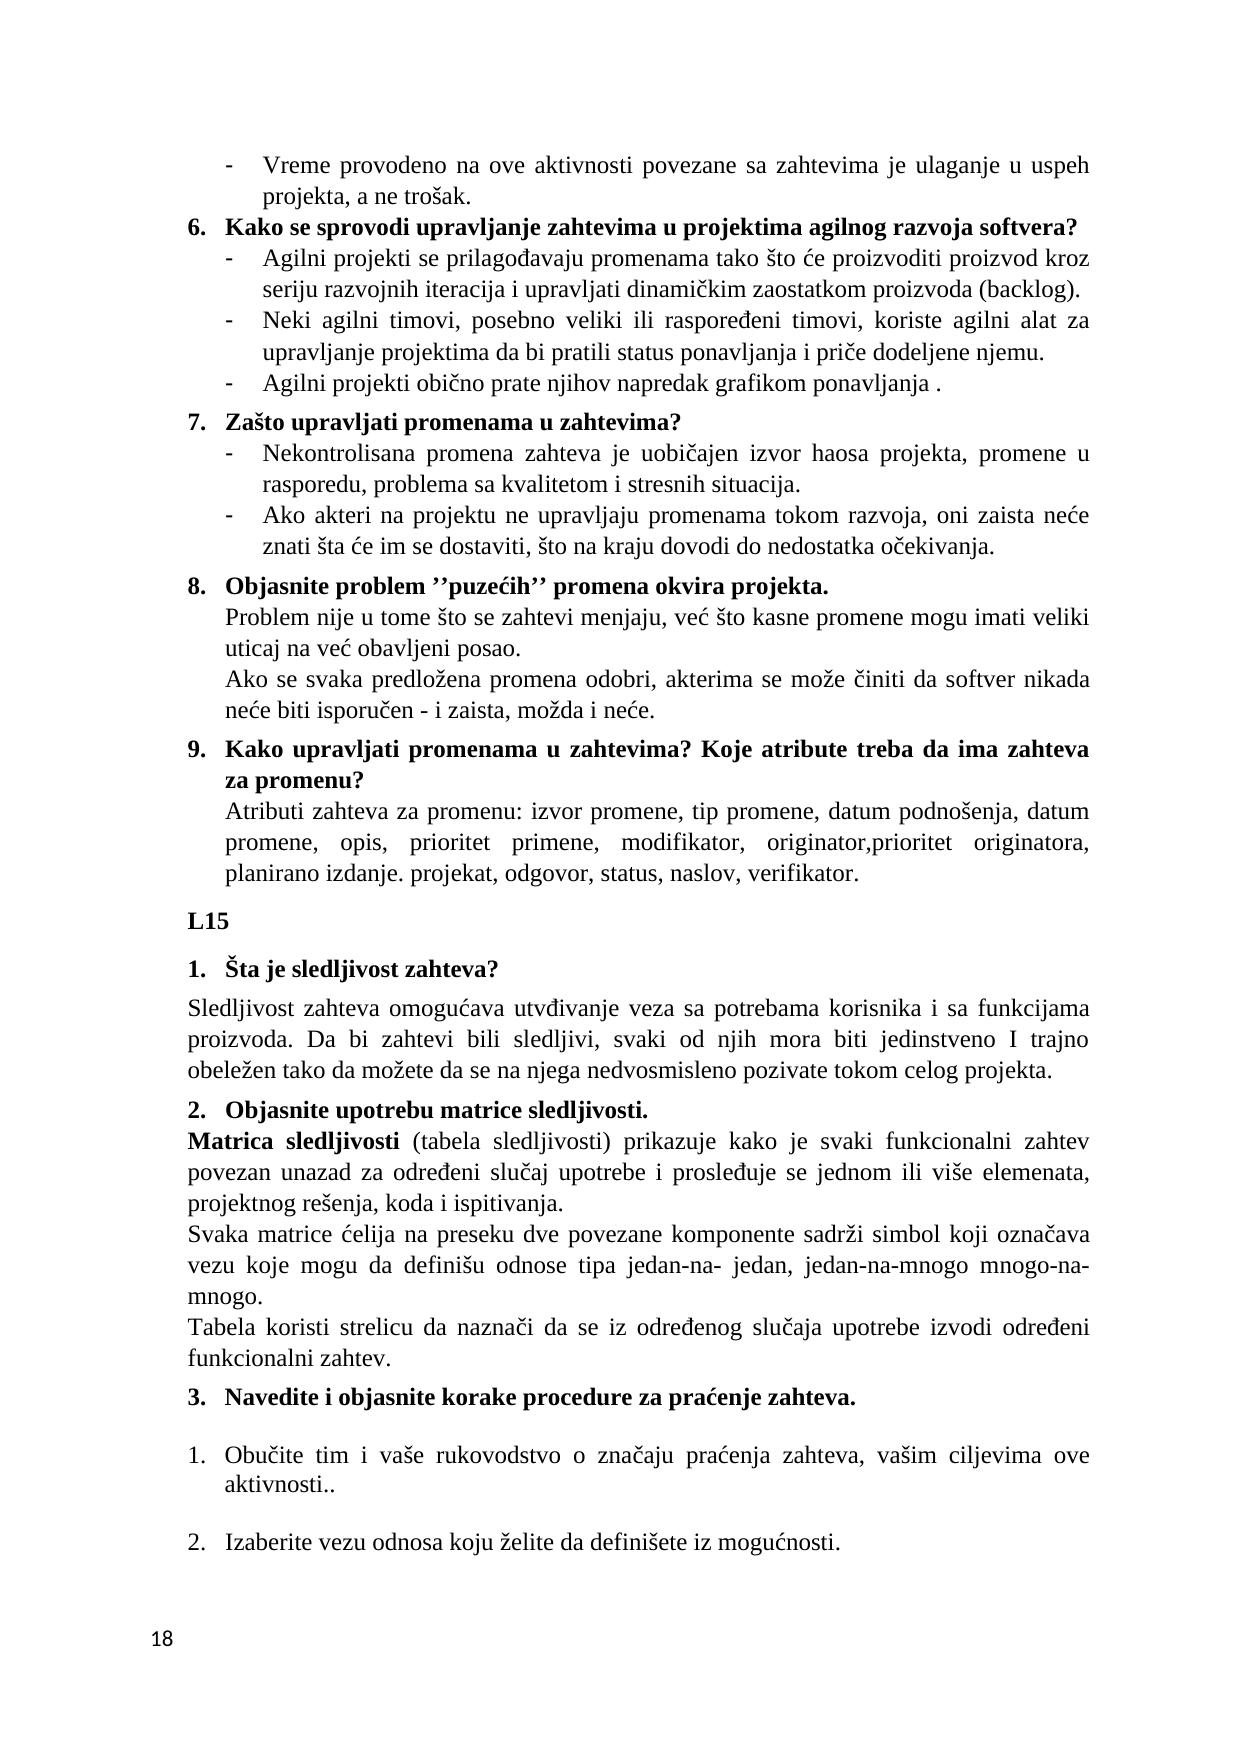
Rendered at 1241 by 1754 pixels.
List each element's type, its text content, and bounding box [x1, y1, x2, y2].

list Agilni projekti se prilagođavaju promenama tako što će proizvoditi proizvod kroz seriju razvojnih iteracija i upravljati dinamičkim zaostatkom proizvoda (backlog). [225, 243, 1090, 303]
list Izaberite vezu odnosa koju želite da definišete iz mogućnosti. [187, 1527, 1090, 1556]
list Problem nije u tome što se zahtevi menjaju, već što kasne promene mogu imati veliki uticaj na već obavljeni posao. [225, 602, 1090, 662]
list Ako se svaka predložena promena odobri, akterima se može činiti da softver nikada neće biti isporučen - i zaista, možda i neće. [225, 664, 1090, 724]
list Obučite tim i vaše rukovodstvo o značaju praćenja zahteva, vašim ciljevima ove aktivnosti.. [187, 1440, 1090, 1498]
list Navedite i objasnite korake procedure za praćenje zahteva. [187, 1382, 1090, 1411]
list Agilni projekti obično prate njihov napredak grafikom ponavljanja . [225, 368, 1090, 396]
text Tabela koristi strelicu da naznači da se iz određenog slučaja upotrebe izvodi određeni funkcionalni zahtev. [187, 1312, 1090, 1372]
list Zašto upravljati promenama u zahtevima? [187, 407, 1090, 436]
list Vreme provodeno na ove aktivnosti povezane sa zahtevima je ulaganje u uspeh projekta, a ne trošak. [225, 150, 1090, 210]
text Atributi zahteva za promenu: izvor promene, tip promene, datum podnošenja, datum promene, opis, prioritet primene, modifikator, originator,prioritet originatora, planirano izdanje. projekat, odgovor, status, naslov, verifikator. [225, 796, 1090, 887]
text L15 [187, 906, 1090, 935]
text Matrica sledljivosti (tabela sledljivosti) prikazuje kako je svaki funkcionalni zahtev povezan unazad za određeni slučaj upotrebe i prosleđuje se jednom ili više elemenata, projektnog rešenja, koda i ispitivanja. [187, 1126, 1090, 1217]
list Neki agilni timovi, posebno veliki ili raspoređeni timovi, koriste agilni alat za upravljanje projektima da bi pratili status ponavljanja i priče dodeljene njemu. [225, 305, 1090, 365]
list Objasnite upotrebu matrice sledljivosti. [187, 1095, 1090, 1123]
list Kako upravljati promenama u zahtevima? Koje atribute treba da ima zahteva za promenu? [187, 734, 1090, 794]
text Svaka matrice ćelija na preseku dve povezane komponente sadrži simbol koji označava vezu koje mogu da definišu odnose tipa jedan-na- jedan, jedan-na-mnogо mnogo-na-mnogo. [187, 1219, 1090, 1310]
list Nekontrolisana promena zahteva je uobičajen izvor haosa projekta, promene u rasporedu, problema sa kvalitetom i stresnih situacija. [225, 438, 1090, 498]
list Ako akteri na projektu ne upravljaju promenama tokom razvoja, oni zaista neće znati šta će im se dostaviti, što na kraju dovodi do nedostatka očekivanja. [225, 500, 1090, 560]
list Objasnite problem ’’puzećih’’ promena okvira projekta. [187, 571, 1090, 599]
text Sledljivost zahteva omogućava utvđivanje veza sa potrebama korisnika i sa funkcijama proizvoda. Da bi zahtevi bili sledljivi, svaki od njih mora biti jedinstveno I trajno obeležen tako da možete da se na njega nedvosmisleno pozivate tokom celog projekta. [187, 993, 1090, 1084]
list Šta je sledljivost zahteva? [187, 954, 1090, 983]
list Kako se sprovodi upravljanje zahtevima u projektima agilnog razvoja softvera? [187, 212, 1090, 241]
